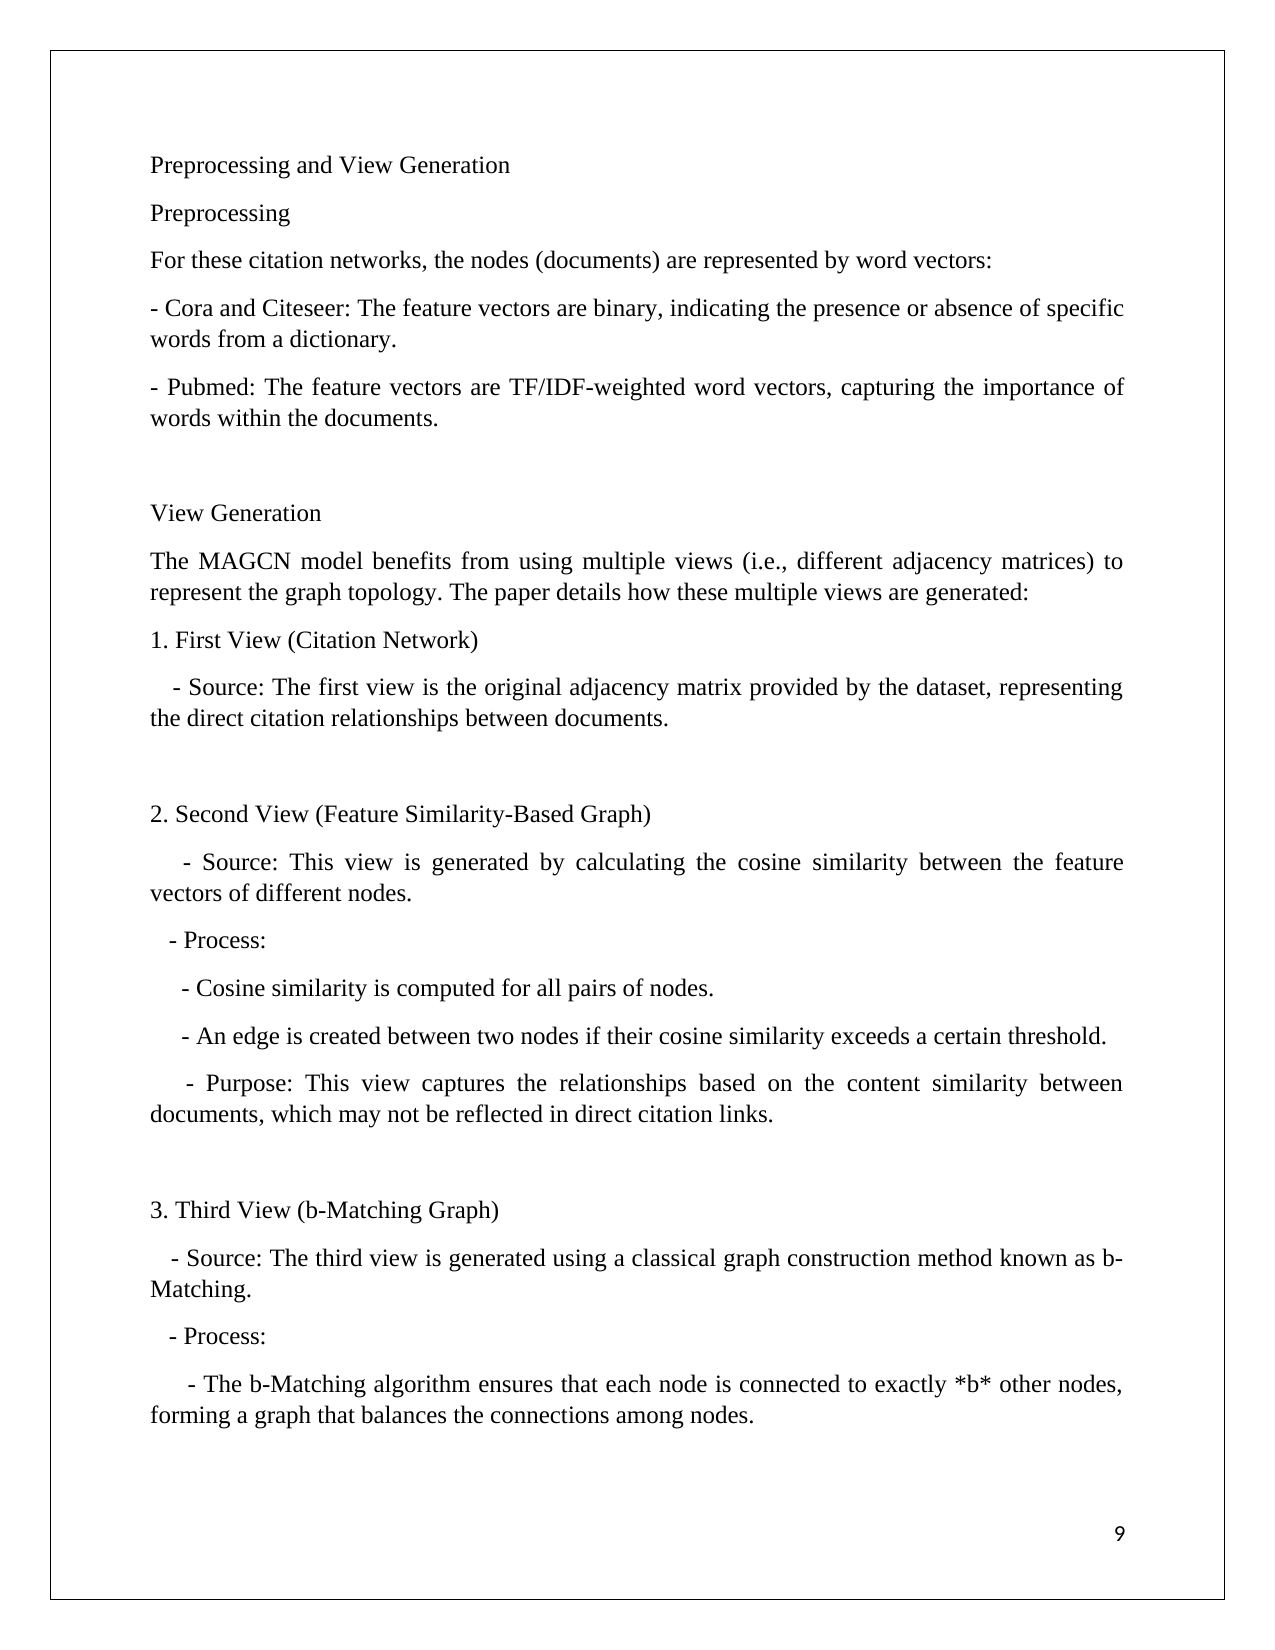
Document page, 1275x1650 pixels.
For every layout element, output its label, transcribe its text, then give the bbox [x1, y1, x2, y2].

text For these citation networks, the nodes (documents) are represented by word vectors: [150, 245, 1125, 274]
text - Source: The third view is generated using a classical graph construction method known as b-Matching. [150, 1243, 1125, 1302]
text - The b-Matching algorithm ensures that each node is connected to exactly *b* other nodes, forming a graph that balances the connections among nodes. [150, 1369, 1125, 1429]
text - Cora and Citeseer: The feature vectors are binary, indicating the presence or absence of specific words from a dictionary. [150, 293, 1125, 353]
text - Source: The first view is the original adjacency matrix provided by the dataset, representing the direct citation relationships between documents. [150, 672, 1125, 732]
text 3. Third View (b-Matching Graph) [150, 1195, 1125, 1224]
text Preprocessing and View Generation [150, 150, 1125, 179]
text - Purpose: This view captures the relationships based on the content similarity between documents, which may not be reflected in direct citation links. [150, 1068, 1125, 1128]
text Preprocessing [150, 198, 1125, 226]
text - Source: This view is generated by calculating the cosine similarity between the feature vectors of different nodes. [150, 847, 1125, 906]
text - Pubmed: The feature vectors are TF/IDF-weighted word vectors, capturing the importance of words within the documents. [150, 372, 1125, 432]
text - Process: [150, 1321, 1125, 1350]
text - An edge is created between two nodes if their cosine similarity exceeds a certain threshold. [150, 1021, 1125, 1049]
text The MAGCN model benefits from using multiple views (i.e., different adjacency matrices) to represent the graph topology. The paper details how these multiple views are generated: [150, 546, 1125, 606]
text 2. Second View (Feature Similarity-Based Graph) [150, 799, 1125, 828]
text - Process: [150, 925, 1125, 954]
text - Cosine similarity is computed for all pairs of nodes. [150, 973, 1125, 1002]
text View Generation [150, 498, 1125, 527]
text 1. First View (Citation Network) [150, 625, 1125, 653]
